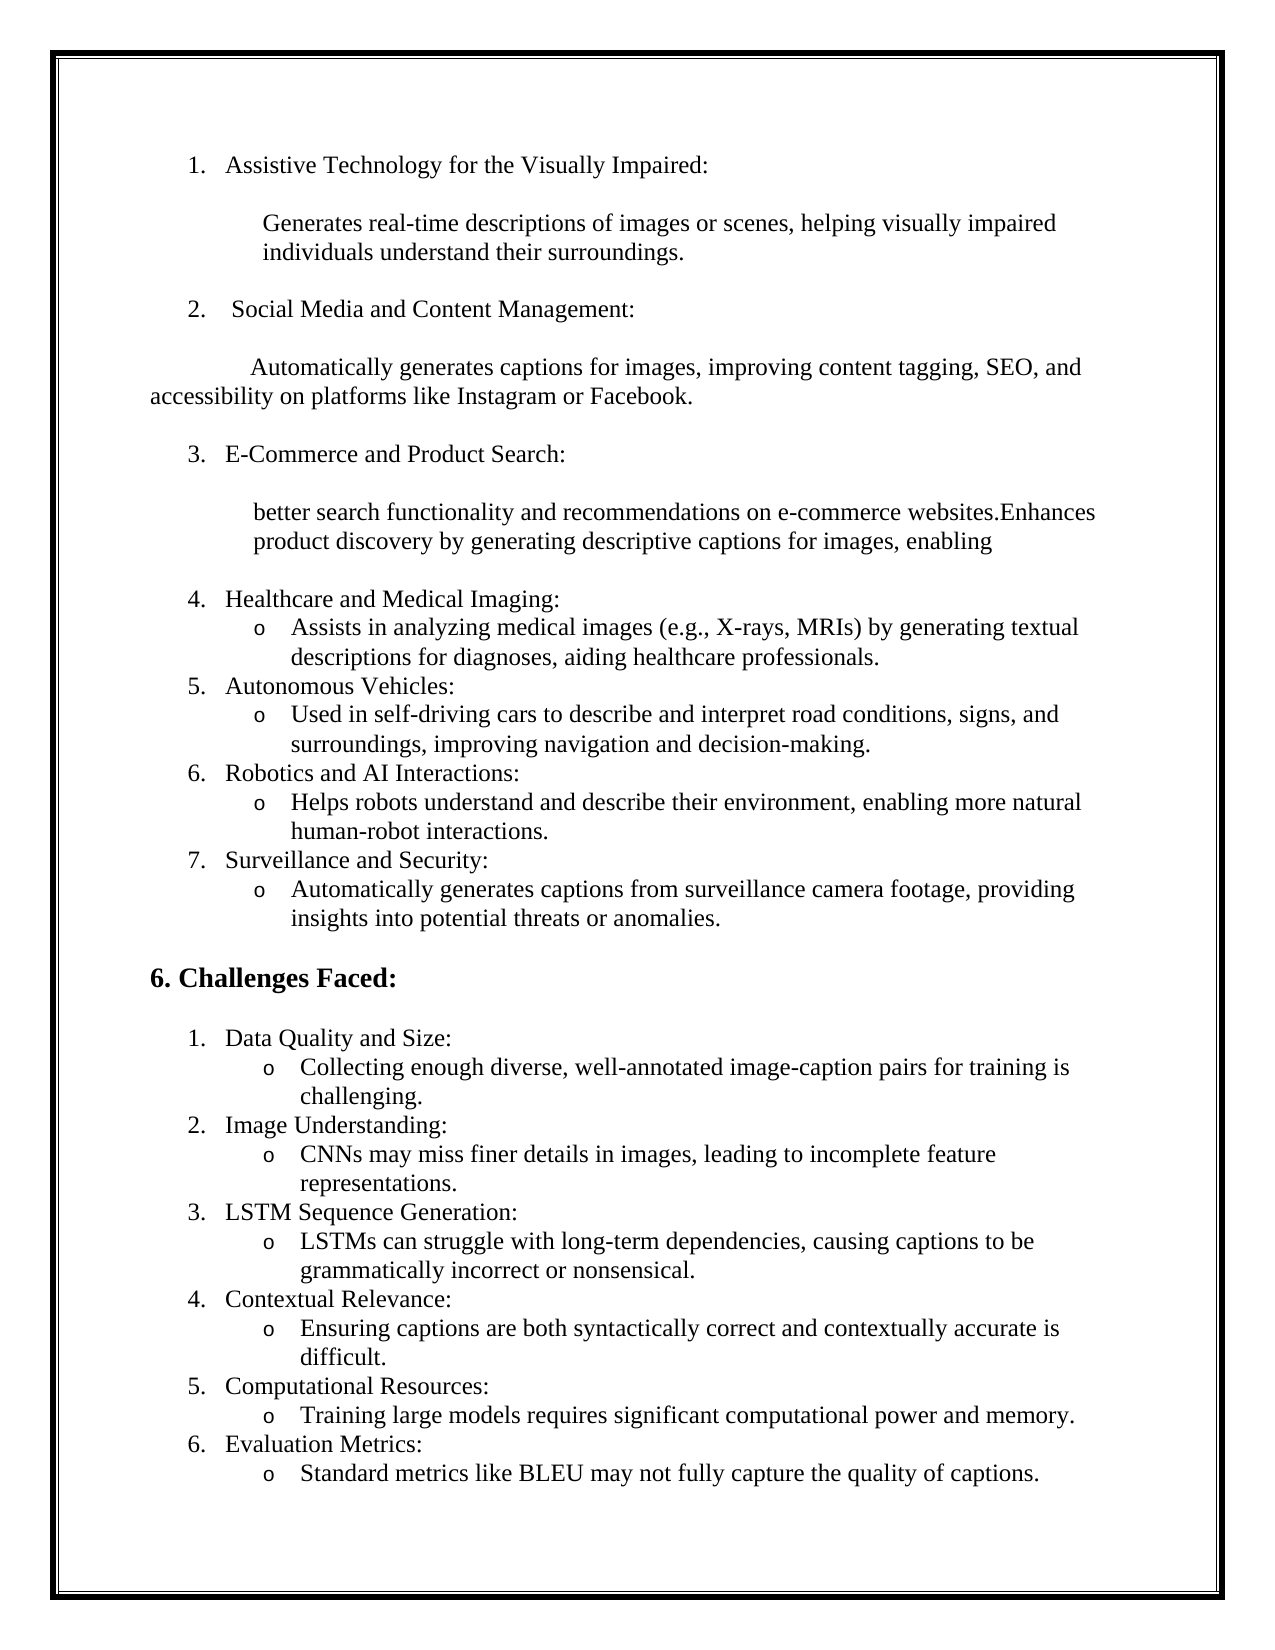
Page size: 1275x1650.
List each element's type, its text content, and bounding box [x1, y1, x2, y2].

list Evaluation Metrics: [187, 1429, 1125, 1458]
list Collecting enough diverse, well-annotated image-caption pairs for training is challenging. [262, 1052, 1125, 1110]
list Helps robots understand and describe their environment, enabling more natural human-robot interactions. [253, 787, 1125, 845]
list Social Media and Content Management: [187, 294, 1125, 323]
text Generates real-time descriptions of images or scenes, helping visually impaired individuals understand their surroundings. [262, 208, 1125, 265]
list Robotics and AI Interactions: [187, 758, 1125, 787]
list Image Understanding: [187, 1110, 1125, 1139]
list Automatically generates captions from surveillance camera footage, providing insights into potential threats or anomalies. [253, 874, 1125, 932]
list Used in self-driving cars to describe and interpret road conditions, signs, and surroundings, improving navigation and decision-making. [253, 699, 1125, 758]
list Ensuring captions are both syntactically correct and contextually accurate is difficult. [262, 1313, 1125, 1371]
list Surveillance and Security: [187, 845, 1125, 874]
list LSTM Sequence Generation: [187, 1197, 1125, 1226]
list Training large models requires significant computational power and memory. [262, 1400, 1125, 1429]
list Computational Resources: [187, 1371, 1125, 1400]
list Assistive Technology for the Visually Impaired: [187, 150, 1125, 179]
list Autonomous Vehicles: [187, 671, 1125, 699]
list CNNs may miss finer details in images, leading to incomplete feature representations. [262, 1139, 1125, 1197]
list Healthcare and Medical Imaging: [187, 584, 1125, 612]
list Contextual Relevance: [187, 1284, 1125, 1313]
text 6. Challenges Faced: [150, 961, 1125, 994]
list Standard metrics like BLEU may not fully capture the quality of captions. [262, 1458, 1125, 1488]
list Assists in analyzing medical images (e.g., X-rays, MRIs) by generating textual descriptions for diagnoses, aiding healthcare professionals. [253, 612, 1125, 671]
list LSTMs can struggle with long-term dependencies, causing captions to be grammatically incorrect or nonsensical. [262, 1226, 1125, 1284]
text Automatically generates captions for images, improving content tagging, SEO, and accessibility on platforms like Instagram or Facebook. [150, 352, 1125, 410]
list E-Commerce and Product Search: [187, 439, 1125, 468]
text better search functionality and recommendations on e-commerce websites.Enhances product discovery by generating descriptive captions for images, enabling [253, 497, 1125, 554]
list Data Quality and Size: [187, 1023, 1125, 1052]
